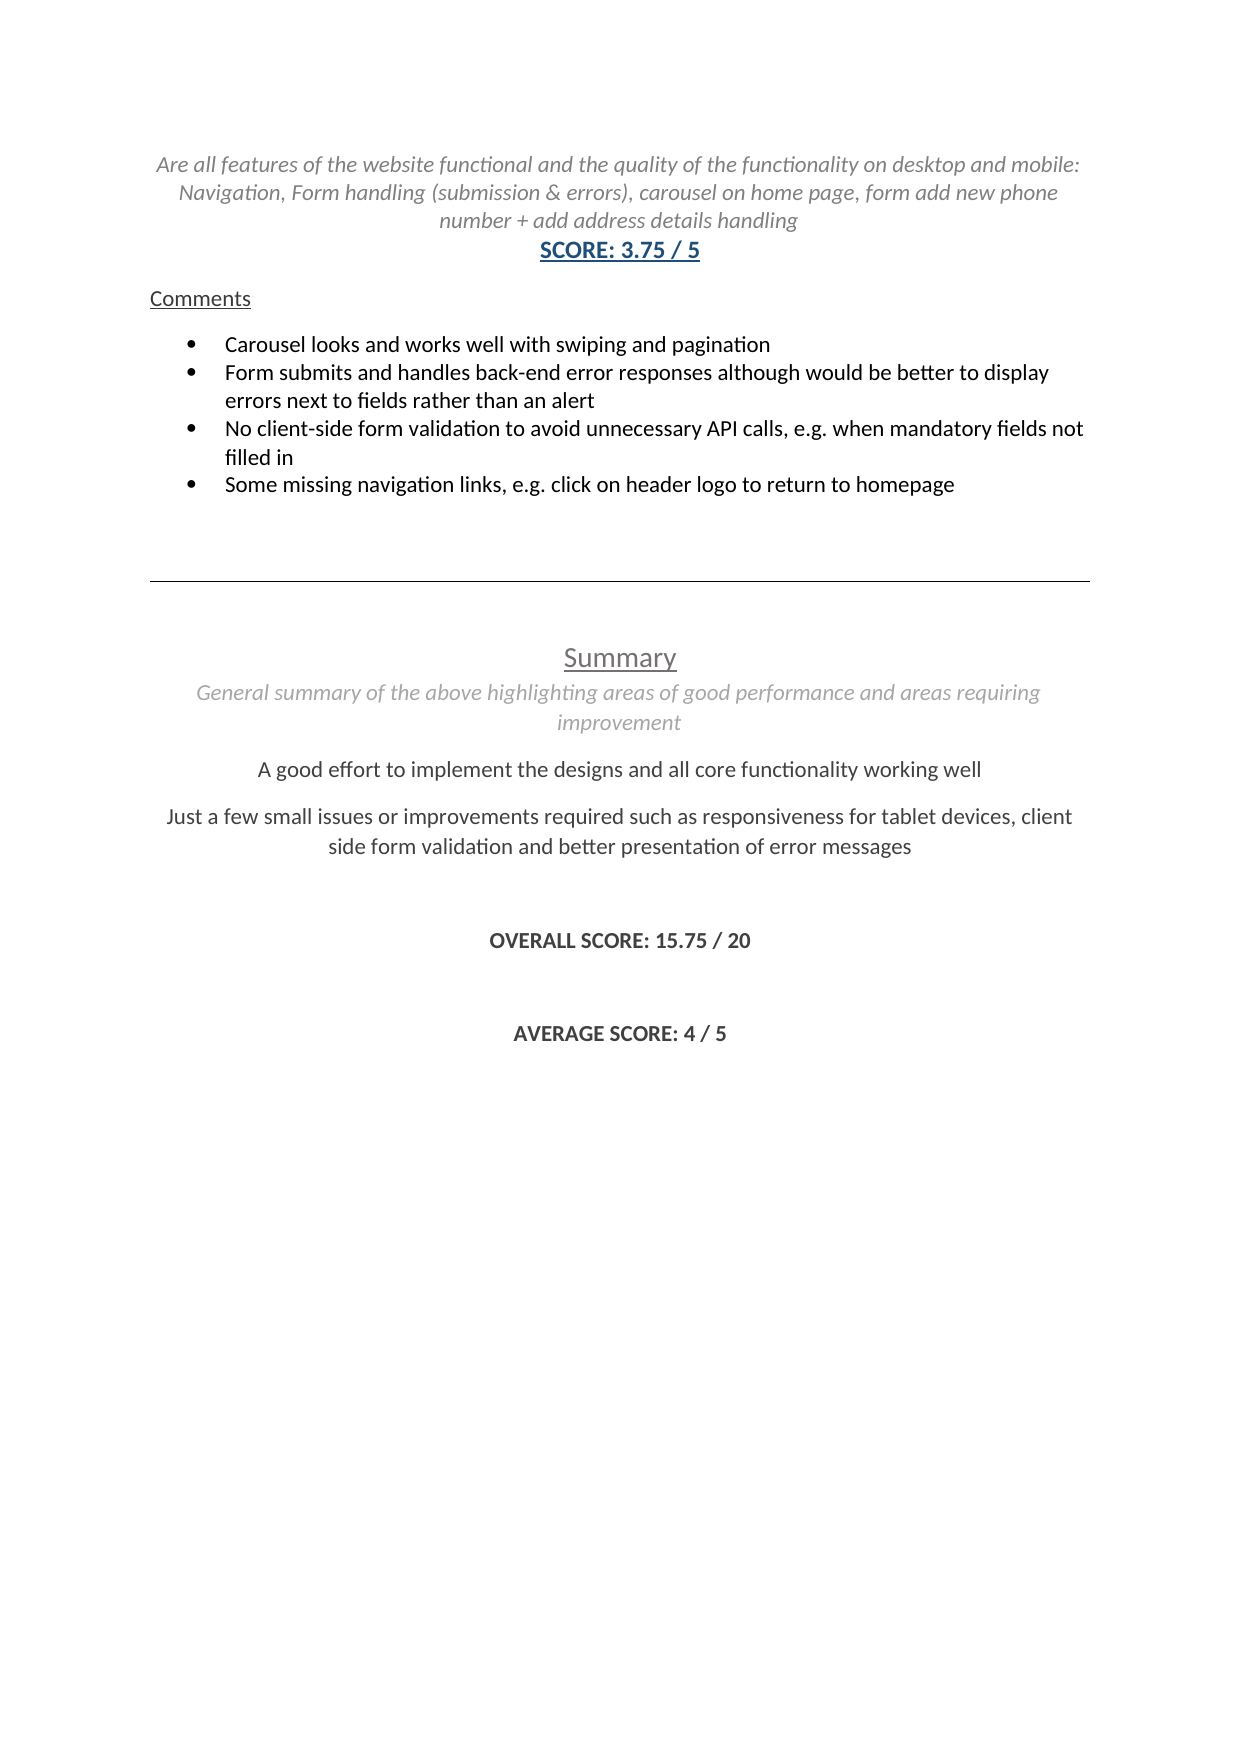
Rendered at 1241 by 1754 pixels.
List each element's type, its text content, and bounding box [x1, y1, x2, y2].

list Some missing navigation links, e.g. click on header logo to return to homepage [187, 471, 1090, 499]
text General summary of the above highlighting areas of good performance and areas requiring improvement [150, 678, 1090, 736]
text AVERAGE SCORE: 4 / 5 [150, 1019, 1090, 1047]
text A good effort to implement the designs and all core functionality working well [150, 755, 1090, 783]
text Summary [150, 639, 1090, 675]
list Carousel looks and works well with swiping and pagination [187, 331, 1090, 358]
text OVERALL SCORE: 15.75 / 20 [150, 926, 1090, 954]
list No client-side form validation to avoid unnecessary API calls, e.g. when mandatory fields not filled in [187, 414, 1090, 471]
text Are all features of the website functional and the quality of the functionality on desktop and mobile: Navigation, Form handling (submission & errors), carousel on home page, form add new phone number + add address details handling [150, 150, 1090, 234]
text Comments [150, 284, 1090, 312]
text SCORE: 3.75 / 5 [150, 234, 1090, 264]
list Form submits and handles back-end error responses although would be better to display errors next to fields rather than an alert [187, 358, 1090, 414]
text Just a few small issues or improvements required such as responsiveness for tablet devices, client side form validation and better presentation of error messages [150, 802, 1090, 860]
